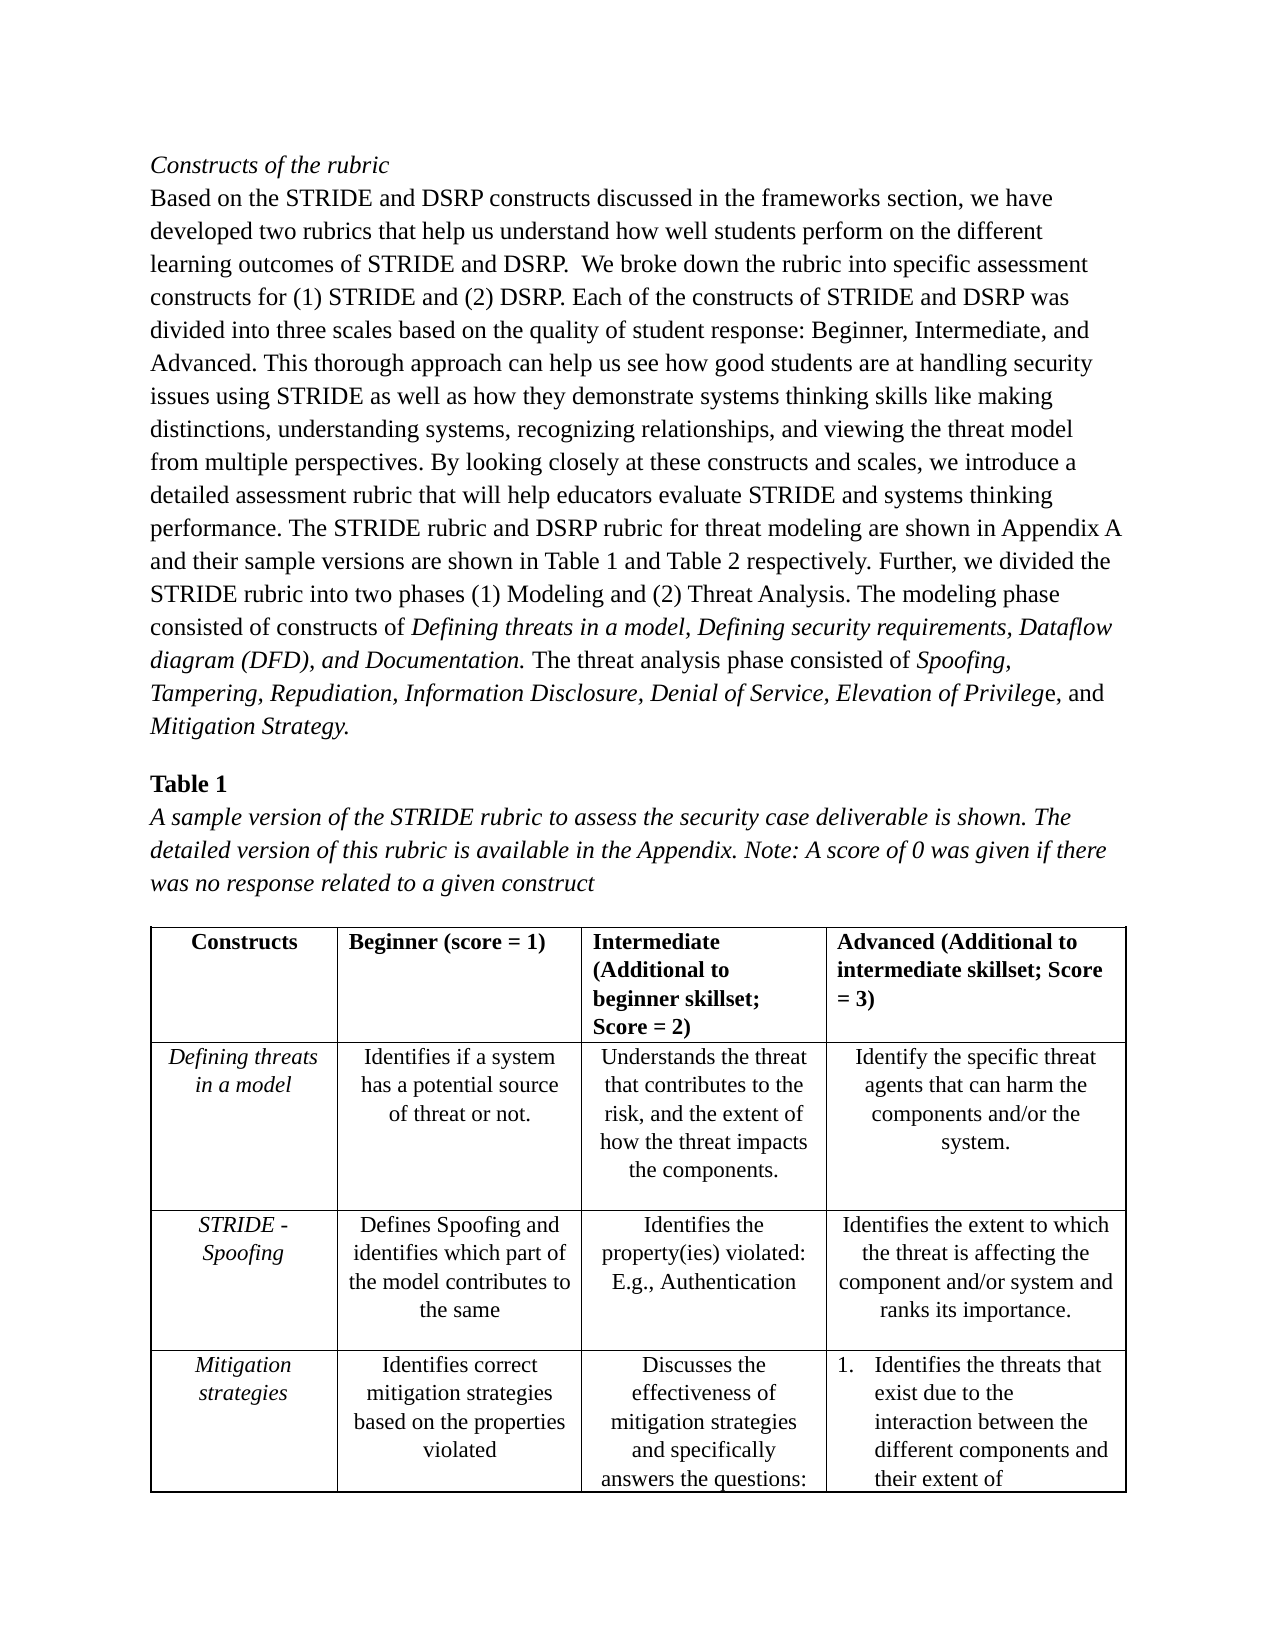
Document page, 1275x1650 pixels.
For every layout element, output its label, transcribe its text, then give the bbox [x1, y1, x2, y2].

table_cell Identify the specific threat agents that can harm the components and/or the system. [827, 1043, 1125, 1210]
table_header Constructs [152, 928, 337, 1042]
table_header Intermediate (Additional to beginner skillset; Score = 2) [582, 928, 826, 1042]
table_cell STRIDE - Spoofing [152, 1211, 337, 1350]
table_cell Defines Spoofing and identifies which part of the model contributes to the same [338, 1211, 581, 1350]
table_cell Identifies the extent to which the threat is affecting the component and/or system and ranks its importance. [827, 1211, 1125, 1350]
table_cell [582, 1351, 826, 1491]
text Table 1 [150, 769, 1125, 798]
text Based on the STRIDE and DSRP constructs discussed in the frameworks section, we have developed two rubrics that help us understand how well students perform on the different learning outcomes of STRIDE and DSRP. We broke down the rubric into specific assessment constructs for (1) STRIDE and (2) DSRP. Each of the constructs of STRIDE and DSRP was divided into three scales based on the quality of student response: Beginner, Intermediate, and Advanced. This thorough approach can help us see how good students are at handling security issues using STRIDE as well as how they demonstrate systems thinking skills like making distinctions, understanding systems, recognizing relationships, and viewing the threat model from multiple perspectives. By looking closely at these constructs and scales, we introduce a detailed assessment rubric that will help educators evaluate STRIDE and systems thinking performance. The STRIDE rubric and DSRP rubric for threat modeling are shown in Appendix A and their sample versions are shown in Table 1 and Table 2 respectively. Further, we divided the STRIDE rubric into two phases (1) Modeling and (2) Threat Analysis. The modeling phase consisted of constructs of Defining threats in a model, Defining security requirements, Dataflow diagram (DFD), and Documentation. The threat analysis phase consisted of Spoofing, Tampering, Repudiation, Information Disclosure, Denial of Service, Elevation of Privilege, and Mitigation Strategy. [150, 183, 1125, 740]
table_header Advanced (Additional to intermediate skillset; Score = 3) [827, 928, 1125, 1042]
text Constructs of the rubric [150, 150, 1125, 179]
table_header Beginner (score = 1) [338, 928, 581, 1042]
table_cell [827, 1351, 1125, 1491]
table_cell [152, 1351, 337, 1491]
table_cell Defining threats in a model [152, 1043, 337, 1210]
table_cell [338, 1351, 581, 1491]
text A sample version of the STRIDE rubric to assess the security case deliverable is shown. The detailed version of this rubric is available in the Appendix. Note: A score of 0 was given if there was no response related to a given construct [150, 802, 1125, 897]
table_cell Identifies the property(ies) violated: E.g., Authentication [582, 1211, 826, 1350]
table_cell Identifies if a system has a potential source of threat or not. [338, 1043, 581, 1210]
table_cell Understands the threat that contributes to the risk, and the extent of how the threat impacts the components. [582, 1043, 826, 1210]
